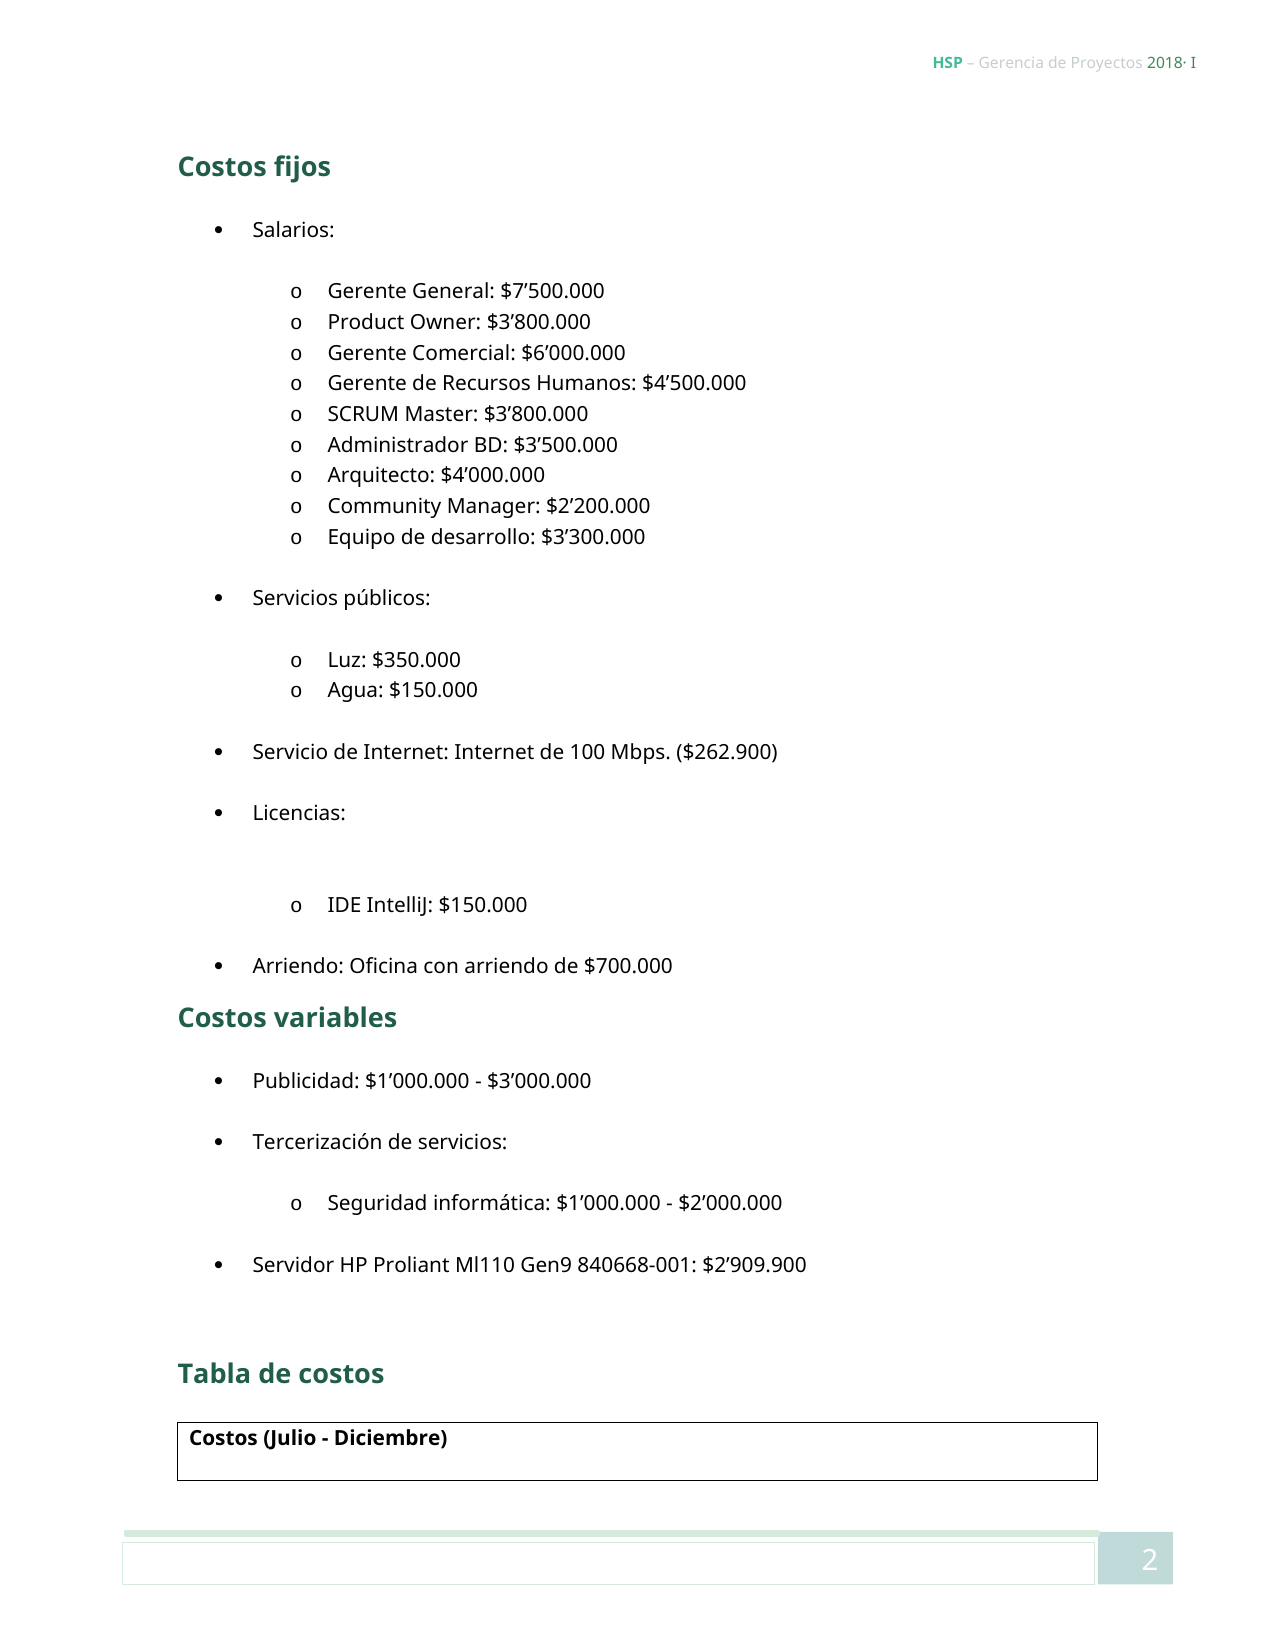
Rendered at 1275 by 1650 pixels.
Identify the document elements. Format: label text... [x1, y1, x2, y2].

list Publicidad: $1’000.000 - $3’000.000 [215, 1066, 1098, 1094]
list Product Owner: $3’800.000 [290, 307, 1098, 336]
list Licencias: [215, 798, 1098, 826]
list Gerente General: $7’500.000 [290, 276, 1098, 305]
list Servidor HP Proliant Ml110 Gen9 840668-001: $2’909.900 [215, 1250, 1098, 1278]
list Servicios públicos: [215, 583, 1098, 612]
list SCRUM Master: $3’800.000 [290, 399, 1098, 428]
list Equipo de desarrollo: $3’300.000 [290, 522, 1098, 551]
list Arquitecto: $4’000.000 [290, 461, 1098, 489]
list Arriendo: Oficina con arriendo de $700.000 [215, 951, 1098, 980]
list Luz: $350.000 [290, 645, 1098, 673]
list Salarios: [215, 215, 1098, 243]
list Servicio de Internet: Internet de 100 Mbps. ($262.900) [215, 737, 1098, 765]
subtitle Costos fijos [177, 148, 1098, 184]
list Administrador BD: $3’500.000 [290, 430, 1098, 458]
subtitle Tabla de costos [177, 1355, 1098, 1392]
table_header Costos (Julio - Diciembre) [178, 1423, 1097, 1480]
list Agua: $150.000 [290, 675, 1098, 704]
list Seguridad informática: $1’000.000 - $2’000.000 [290, 1188, 1098, 1217]
list IDE IntelliJ: $150.000 [290, 890, 1098, 918]
subtitle Costos variables [177, 998, 1098, 1035]
list Community Manager: $2’200.000 [290, 491, 1098, 520]
list Gerente Comercial: $6’000.000 [290, 338, 1098, 366]
list Gerente de Recursos Humanos: $4’500.000 [290, 368, 1098, 397]
list Tercerización de servicios: [215, 1127, 1098, 1156]
